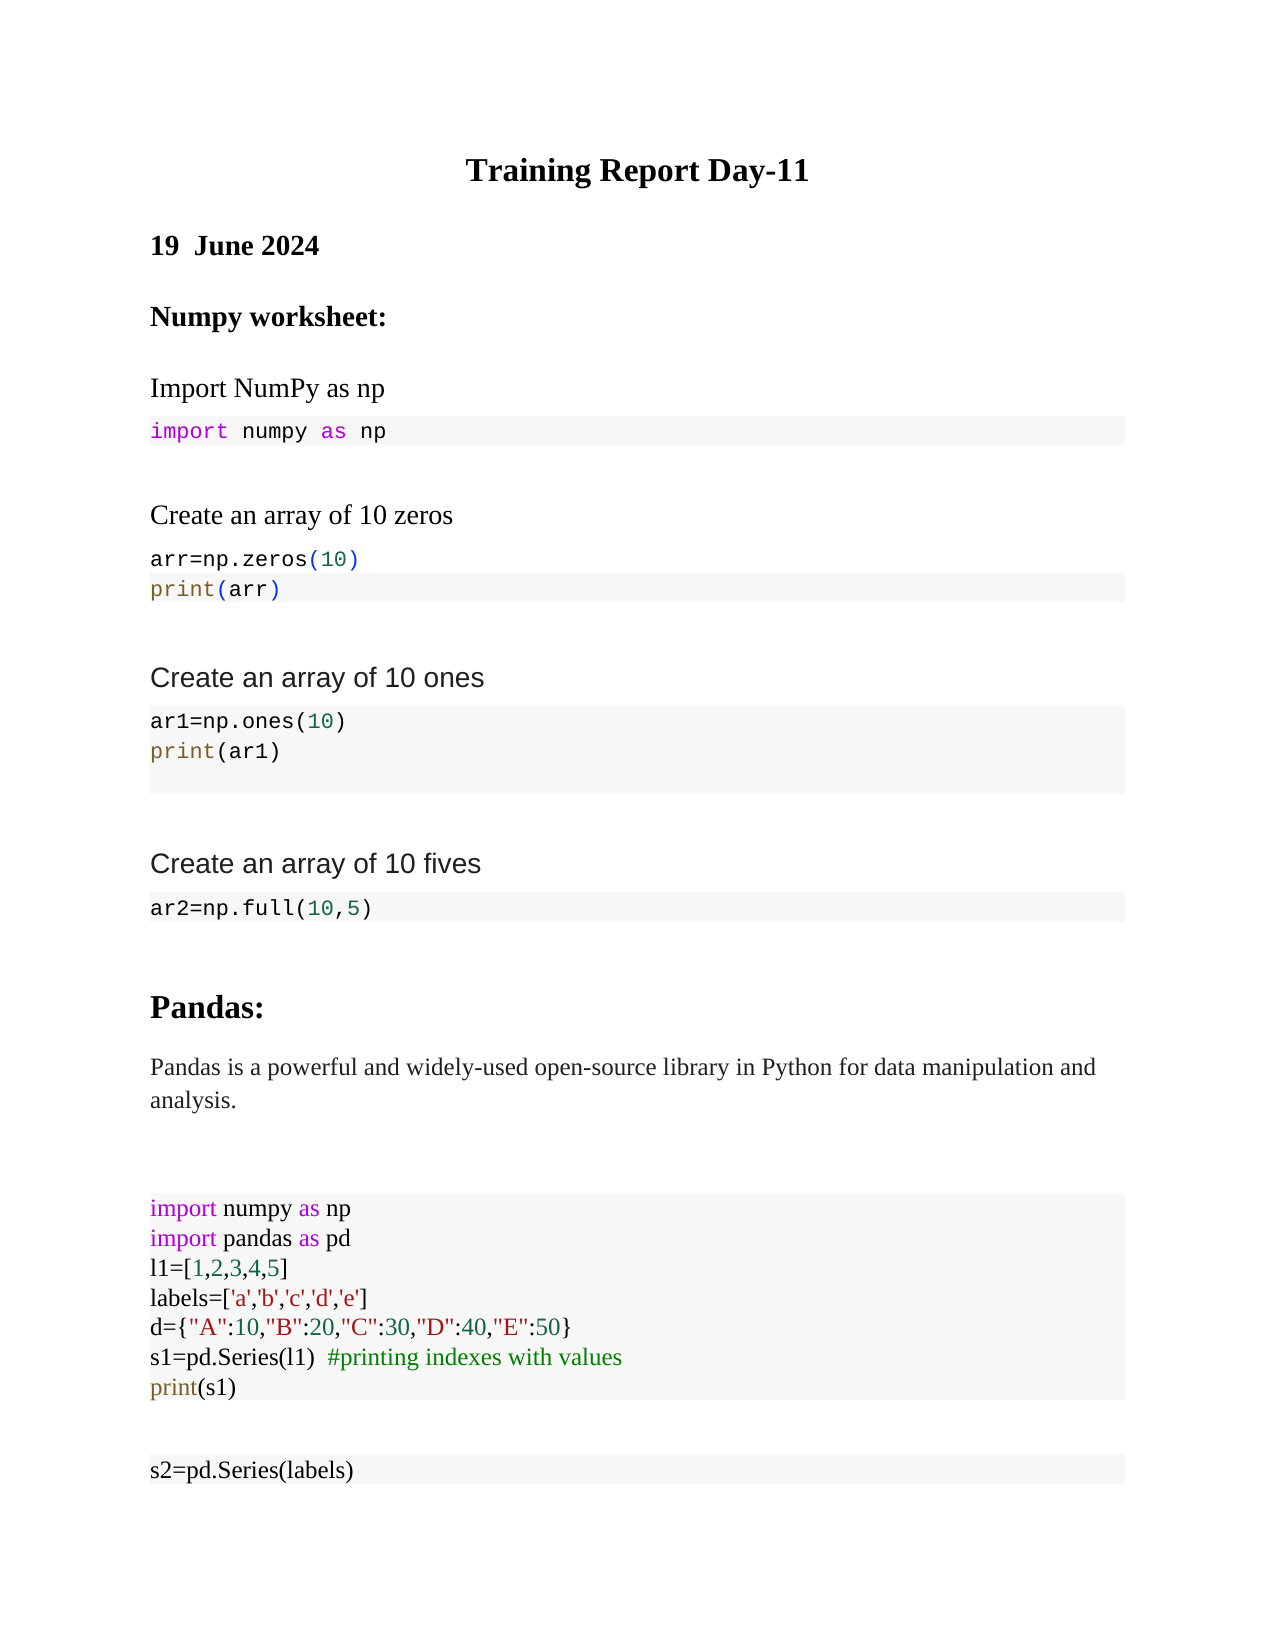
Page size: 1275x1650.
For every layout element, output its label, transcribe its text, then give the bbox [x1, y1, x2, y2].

text s1=pd.Series(l1) #printing indexes with values [150, 1341, 1125, 1371]
text Numpy worksheet: [150, 299, 1125, 333]
text 19 June 2024 [150, 228, 1125, 262]
text arr=np.zeros(10) [150, 543, 1125, 573]
text import numpy as np [150, 416, 1125, 445]
subtitle Create an array of 10 ones [150, 661, 1125, 693]
text print(arr) [150, 573, 1125, 602]
text ar2=np.full(10,5) [150, 892, 1125, 922]
text Pandas is a powerful and widely-used open-source library in Python for data manipulation and analysis. [150, 1052, 1125, 1114]
subtitle Create an array of 10 fives [150, 847, 1125, 880]
text ar1=np.ones(10) [150, 705, 1125, 735]
text Pandas: [150, 987, 1125, 1025]
text Training Report Day-11 [150, 150, 1125, 188]
text import numpy as np [150, 1193, 1125, 1222]
text import pandas as pd [150, 1222, 1125, 1252]
text Create an array of 10 zeros [150, 498, 1125, 531]
text print(s1) [150, 1371, 1125, 1400]
text print(ar1) [150, 735, 1125, 765]
text l1=[1,2,3,4,5] [150, 1252, 1125, 1282]
text Import NumPy as np [150, 371, 1125, 403]
text d={"A":10,"B":20,"C":30,"D":40,"E":50} [150, 1311, 1125, 1341]
text s2=pd.Series(labels) [150, 1454, 1125, 1484]
text labels=['a','b','c','d','e'] [150, 1282, 1125, 1311]
